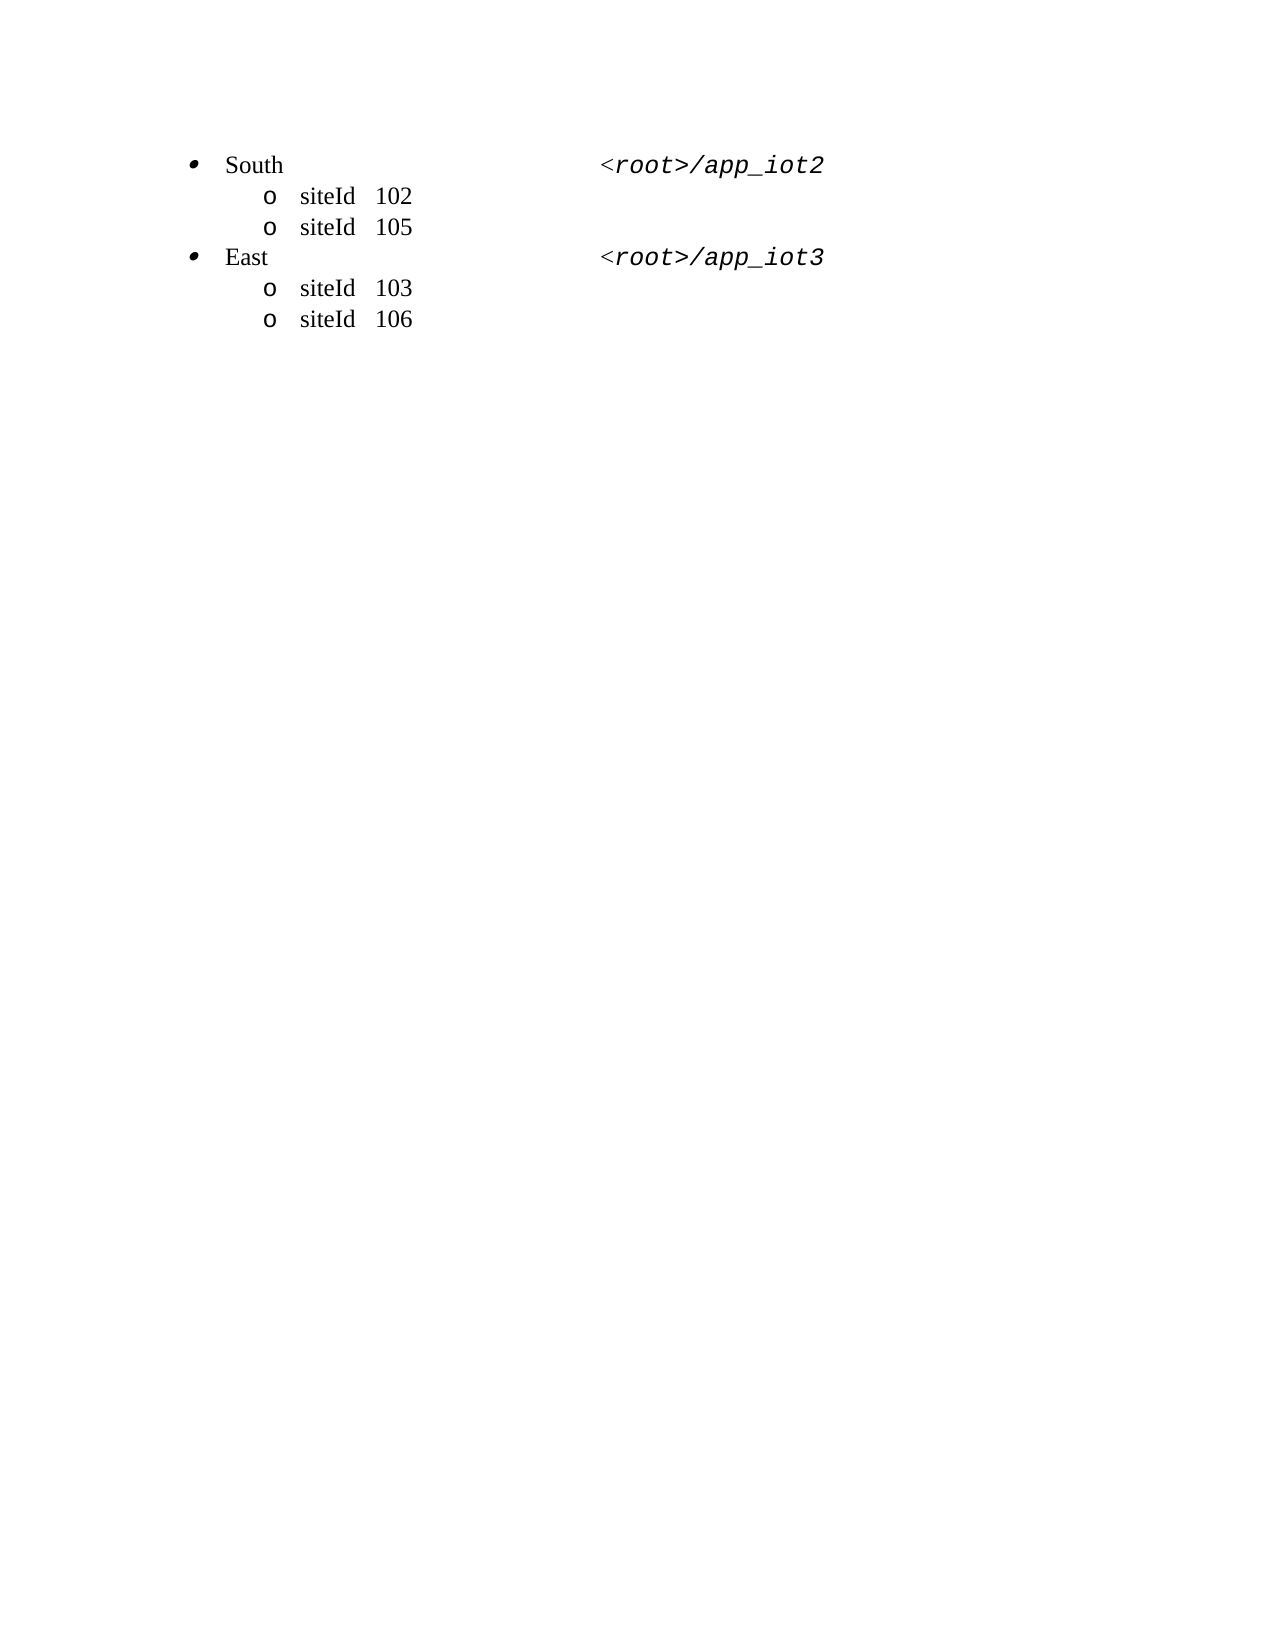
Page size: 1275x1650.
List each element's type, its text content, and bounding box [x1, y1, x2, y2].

list South <root>/app_iot2 [187, 150, 1125, 181]
list East <root>/app_iot3 [187, 242, 1125, 273]
list siteId 102 [262, 181, 1125, 212]
list siteId 105 [262, 212, 1125, 242]
list siteId 103 [262, 273, 1125, 304]
list siteId 106 [262, 304, 1125, 335]
